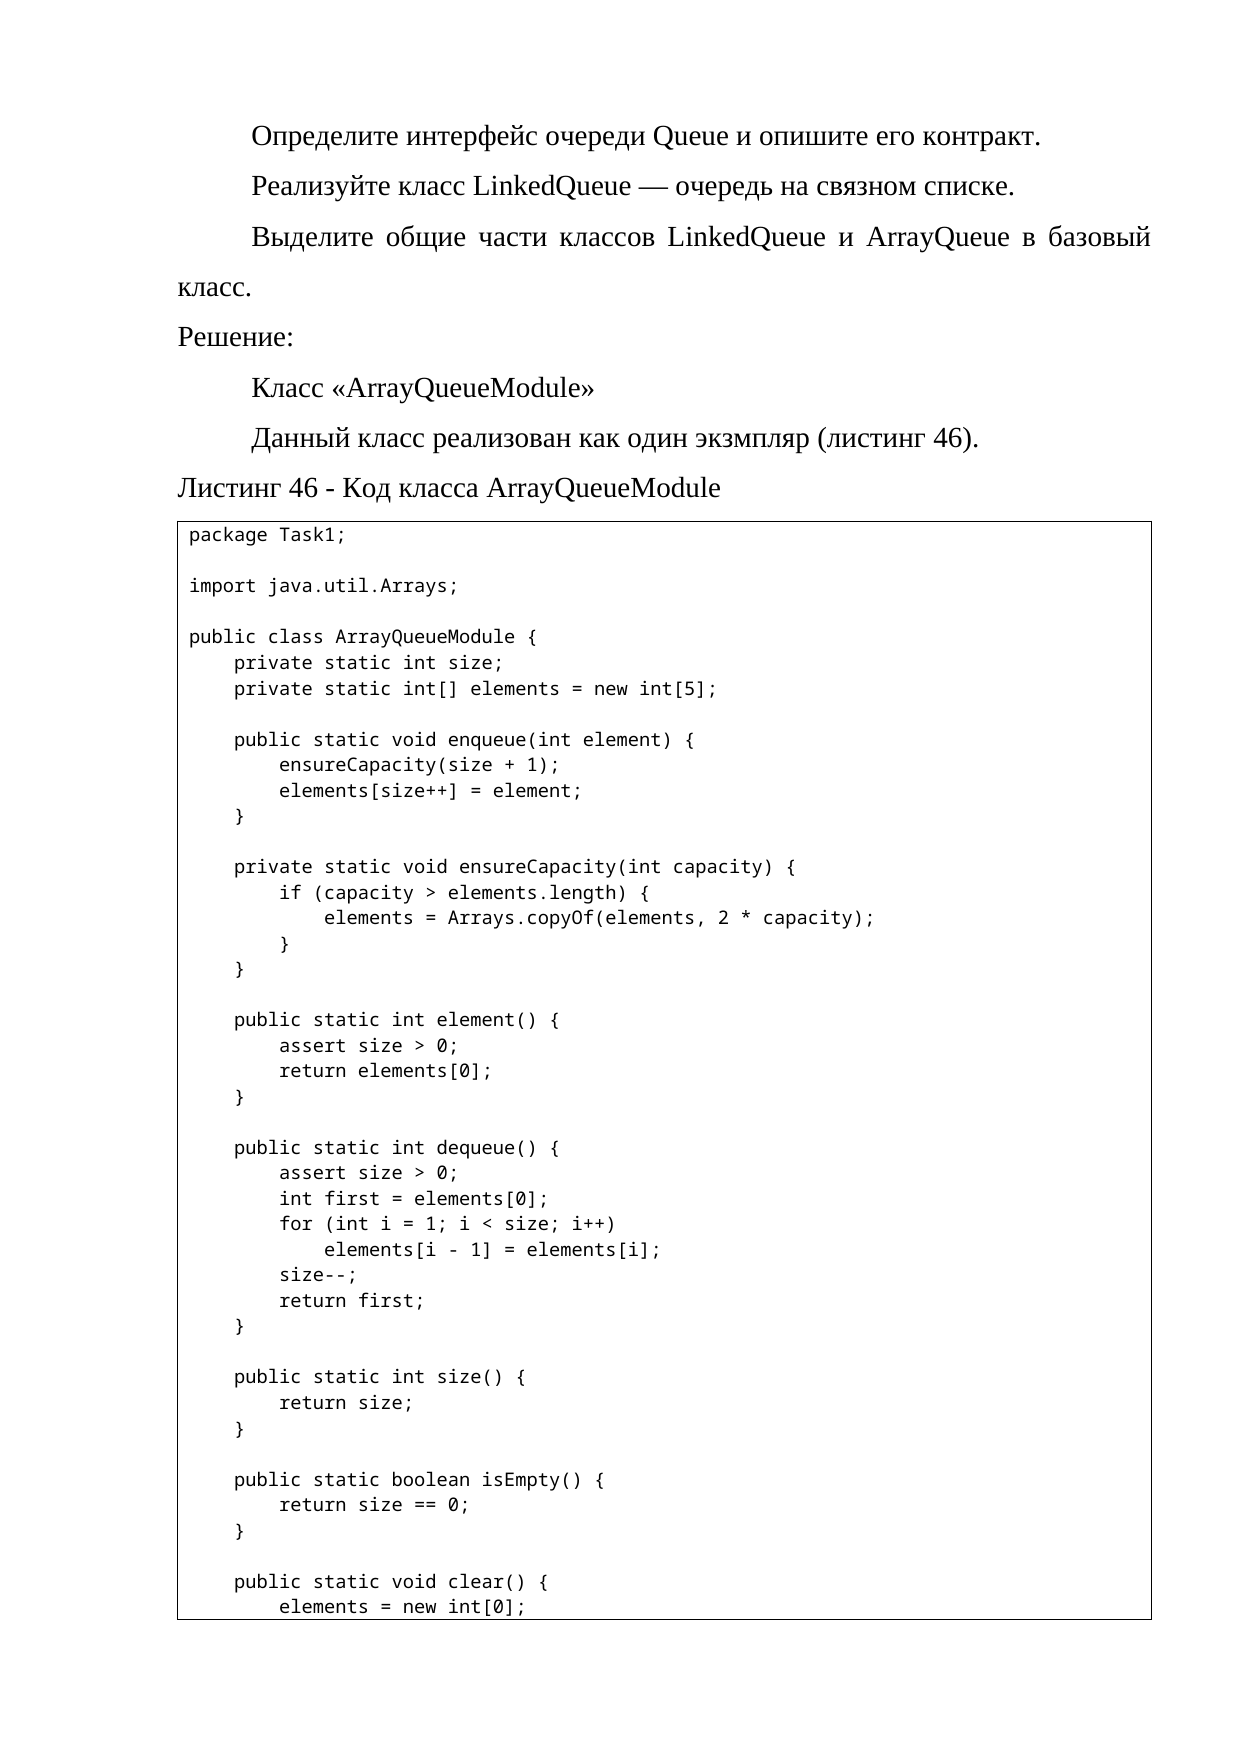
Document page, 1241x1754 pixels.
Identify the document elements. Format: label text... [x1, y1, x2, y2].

subtitle Решение: [177, 319, 1152, 353]
subtitle Класс «ArrayQueueModule» [177, 370, 1152, 403]
text Выделите общие части классов LinkedQueue и ArrayQueue в базовый класс. [177, 219, 1152, 303]
text Определите интерфейс очереди Queue и опишите его контракт. [177, 118, 1152, 152]
text Данный класс реализован как один экзмпляр (листинг 46). [177, 420, 1152, 453]
text Реализуйте класс LinkedQueue — очередь на связном списке. [177, 168, 1152, 202]
